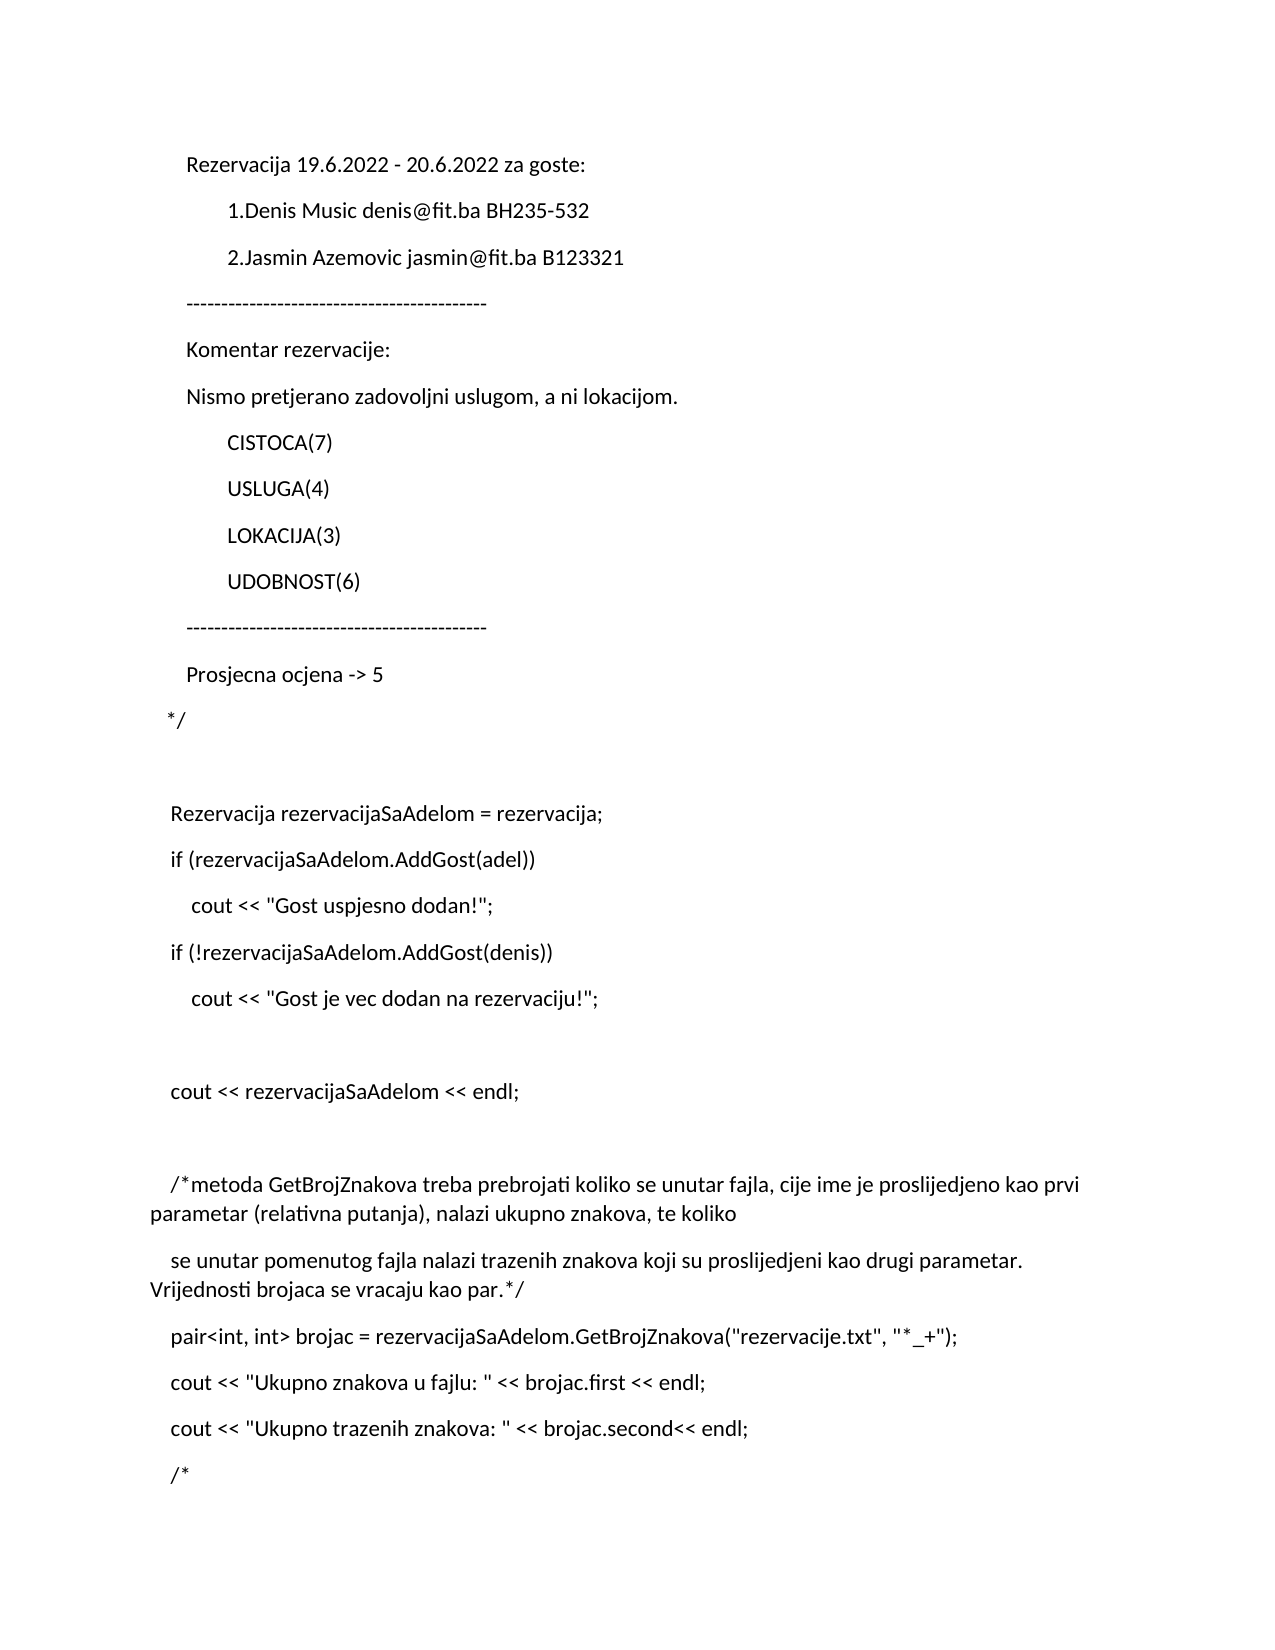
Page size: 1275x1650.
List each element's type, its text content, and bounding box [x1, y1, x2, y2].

text cout << "Gost uspjesno dodan!"; [150, 892, 1125, 920]
text LOKACIJA(3) [150, 521, 1125, 549]
text Rezervacija 19.6.2022 - 20.6.2022 za goste: [150, 150, 1125, 178]
text ------------------------------------------- [150, 613, 1125, 642]
text if (!rezervacijaSaAdelom.AddGost(denis)) [150, 938, 1125, 966]
text se unutar pomenutog fajla nalazi trazenih znakova koji su proslijedjeni kao drugi parametar. Vrijednosti brojaca se vracaju kao par.*/ [150, 1246, 1125, 1303]
text UDOBNOST(6) [150, 567, 1125, 595]
text pair<int, int> brojac = rezervacijaSaAdelom.GetBrojZnakova("rezervacije.txt", "*_+"); [150, 1322, 1125, 1350]
text cout << "Ukupno trazenih znakova: " << brojac.second<< endl; [150, 1414, 1125, 1443]
text cout << rezervacijaSaAdelom << endl; [150, 1077, 1125, 1105]
text Nismo pretjerano zadovoljni uslugom, a ni lokacijom. [150, 382, 1125, 410]
text /* [150, 1461, 1125, 1489]
text Prosjecna ocjena -> 5 [150, 660, 1125, 688]
text Komentar rezervacije: [150, 335, 1125, 363]
text cout << "Ukupno znakova u fajlu: " << brojac.first << endl; [150, 1368, 1125, 1396]
text */ [150, 706, 1125, 734]
text /*metoda GetBrojZnakova treba prebrojati koliko se unutar fajla, cije ime je proslijedjeno kao prvi parametar (relativna putanja), nalazi ukupno znakova, te koliko [150, 1170, 1125, 1227]
text Rezervacija rezervacijaSaAdelom = rezervacija; [150, 799, 1125, 827]
text USLUGA(4) [150, 474, 1125, 502]
text CISTOCA(7) [150, 428, 1125, 456]
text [150, 289, 1125, 317]
text cout << "Gost je vec dodan na rezervaciju!"; [150, 984, 1125, 1012]
text 1.Denis Music denis@fit.ba BH235-532 [150, 196, 1125, 224]
text 2.Jasmin Azemovic jasmin@fit.ba B123321 [150, 243, 1125, 271]
text if (rezervacijaSaAdelom.AddGost(adel)) [150, 845, 1125, 873]
